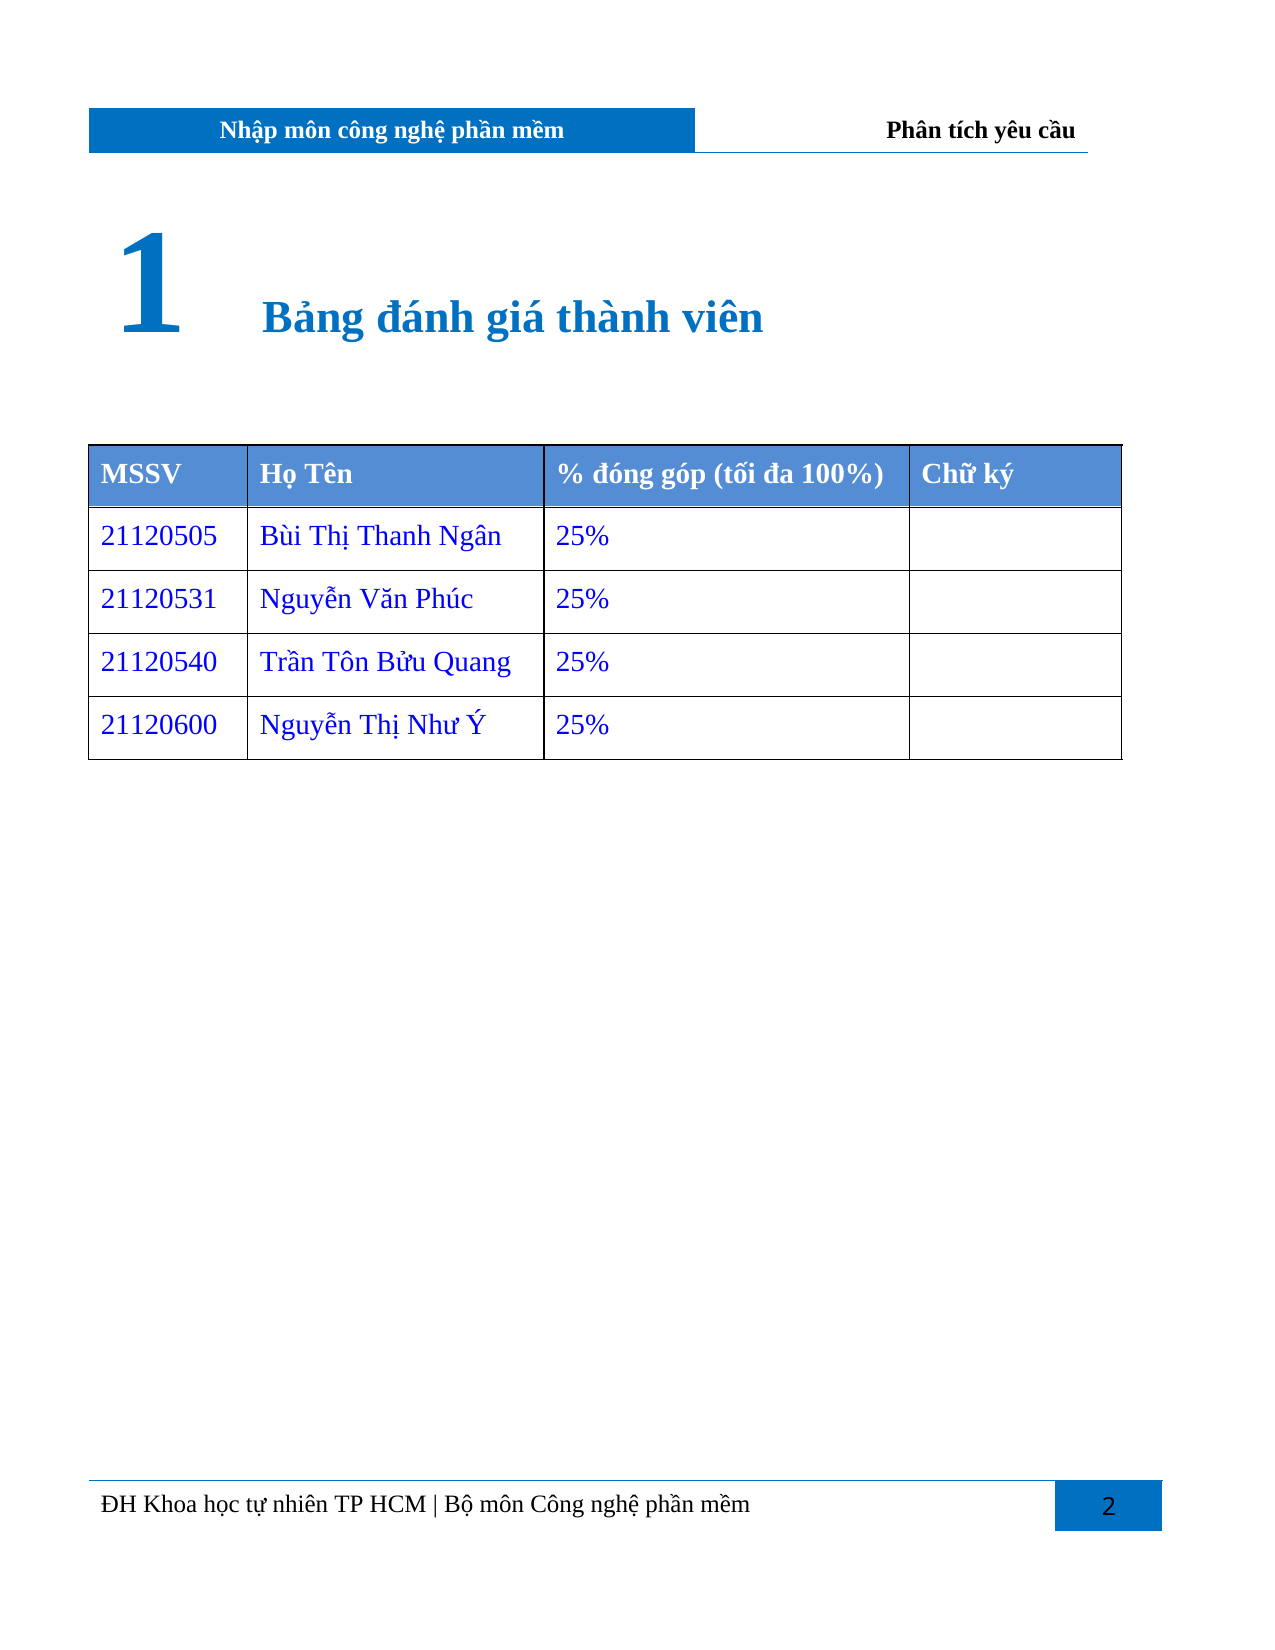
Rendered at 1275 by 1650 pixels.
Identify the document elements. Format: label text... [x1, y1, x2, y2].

table_cell Trần Tôn Bửu Quang [248, 634, 543, 696]
table_cell 25% [545, 571, 909, 632]
table_cell Bùi Thị Thanh Ngân [248, 508, 543, 569]
subtitle Bảng đánh giá thành viên [112, 192, 1162, 364]
table_cell 21120600 [89, 697, 247, 758]
table_cell 21120505 [89, 508, 247, 569]
table_cell Nguyễn Thị Như Ý [248, 697, 543, 758]
table_header Chữ ký [910, 446, 1121, 506]
table_header MSSV [89, 446, 247, 506]
table_cell 21120531 [89, 571, 247, 632]
table_header % đóng góp (tối đa 100%) [545, 446, 909, 506]
table_cell Nguyễn Văn Phúc [248, 571, 543, 632]
table_header Họ Tên [248, 446, 543, 506]
table_cell 25% [545, 508, 909, 569]
table_cell [910, 634, 1121, 696]
table_cell [910, 697, 1121, 758]
table_cell 21120540 [89, 634, 247, 696]
table_cell 25% [545, 697, 909, 758]
table_cell 25% [545, 634, 909, 696]
table_cell [910, 571, 1121, 632]
table_cell [910, 508, 1121, 569]
